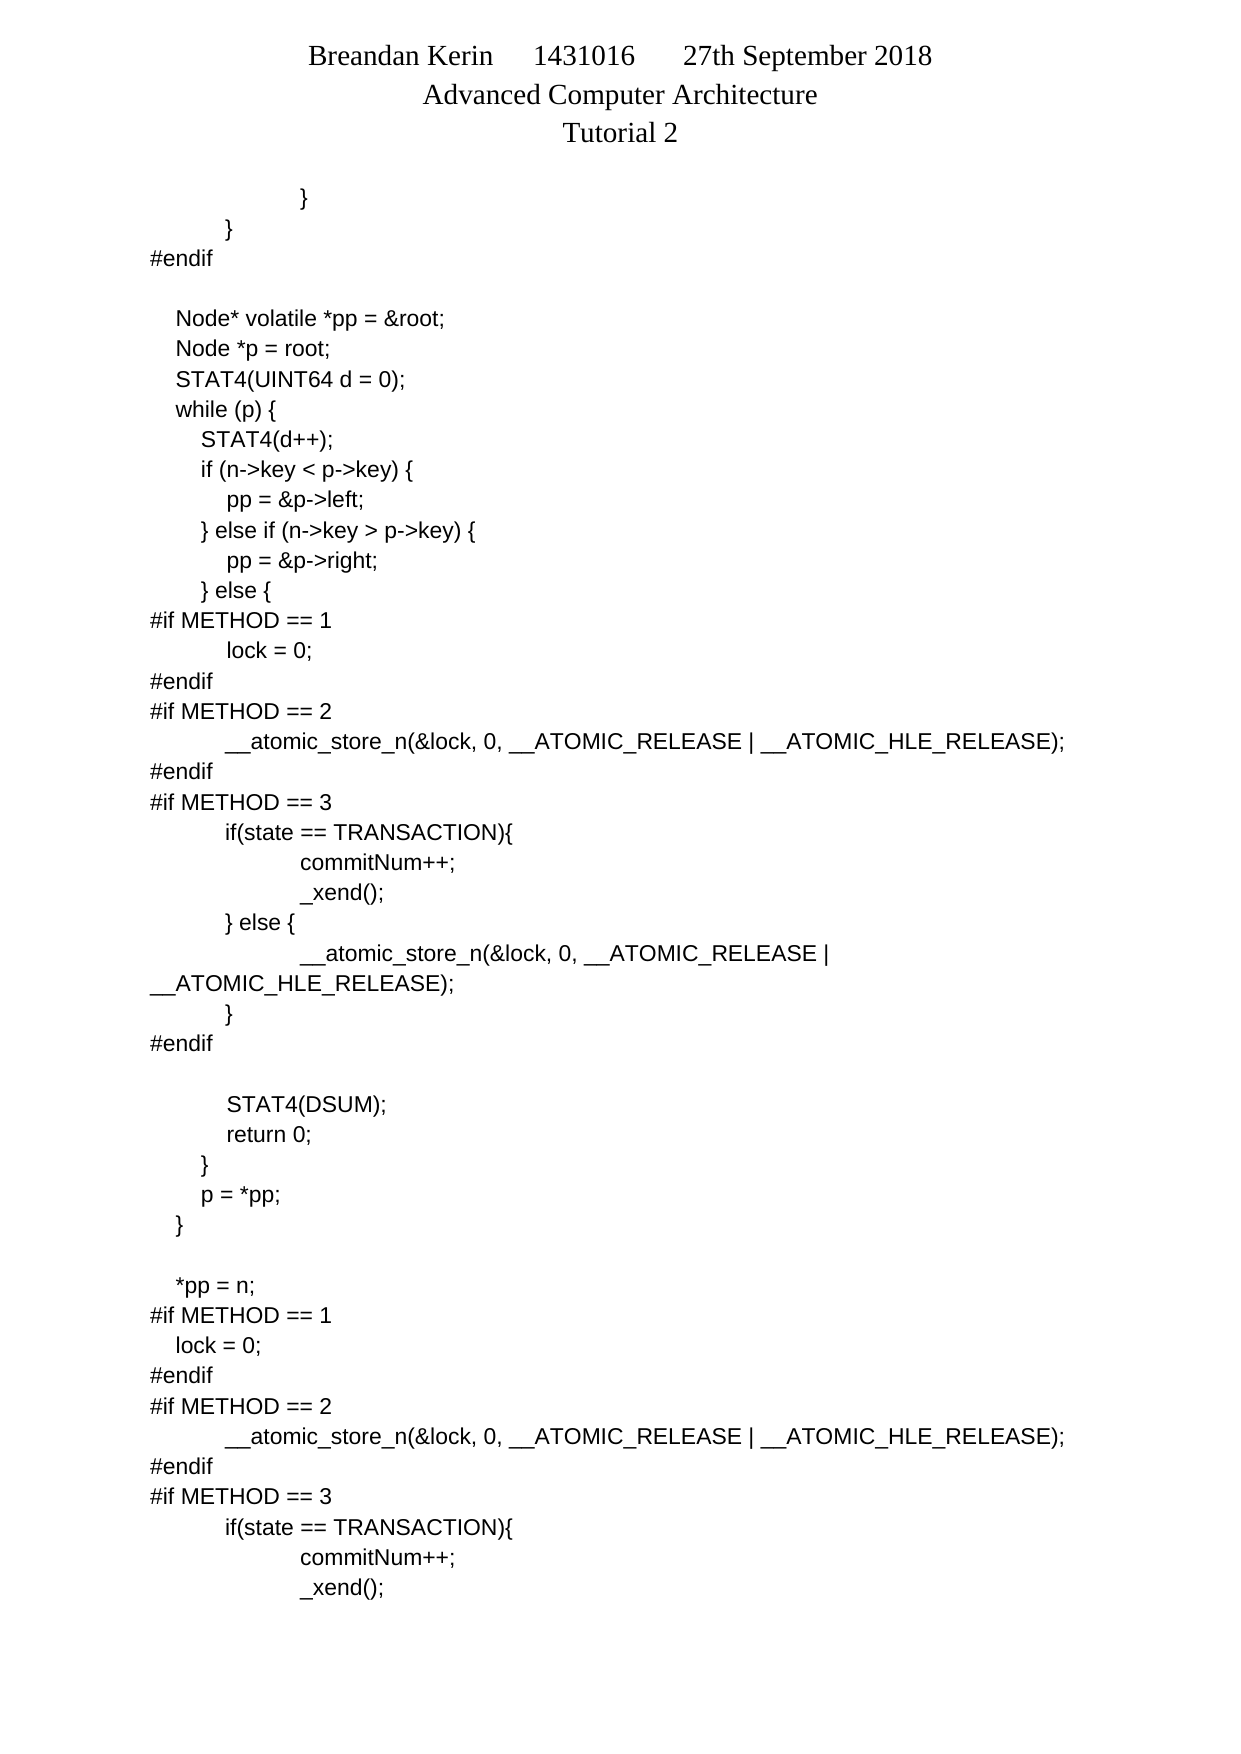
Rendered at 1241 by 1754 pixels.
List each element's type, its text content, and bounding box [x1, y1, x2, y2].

text p = *pp; [150, 1181, 1090, 1208]
text } [150, 1000, 1090, 1026]
text } [150, 1211, 1090, 1238]
text #endif [150, 668, 1090, 694]
text _xend(); [150, 1574, 1090, 1600]
text #if METHOD == 2 [150, 698, 1090, 724]
text return 0; [150, 1121, 1090, 1147]
text commitNum++; [150, 849, 1090, 875]
text if (n->key < p->key) { [150, 456, 1090, 483]
text Node *p = root; [150, 335, 1090, 362]
text Node* volatile *pp = &root; [150, 305, 1090, 332]
text } [150, 1151, 1090, 1177]
text commitNum++; [150, 1544, 1090, 1570]
text *pp = n; [150, 1272, 1090, 1298]
text STAT4(UINT64 d = 0); [150, 366, 1090, 392]
text while (p) { [150, 396, 1090, 422]
text #if METHOD == 1 [150, 1302, 1090, 1328]
text if(state == TRANSACTION){ [150, 819, 1090, 845]
text #if METHOD == 2 [150, 1393, 1090, 1419]
text __atomic_store_n(&lock, 0, __ATOMIC_RELEASE | __ATOMIC_HLE_RELEASE); [150, 728, 1090, 754]
text } [150, 184, 1090, 211]
text lock = 0; [150, 637, 1090, 664]
text } else if (n->key > p->key) { [150, 517, 1090, 543]
text #endif [150, 1362, 1090, 1389]
text } else { [150, 577, 1090, 603]
text __atomic_store_n(&lock, 0, __ATOMIC_RELEASE | __ATOMIC_HLE_RELEASE); [150, 939, 1090, 996]
text #if METHOD == 3 [150, 1483, 1090, 1510]
text lock = 0; [150, 1332, 1090, 1359]
text #if METHOD == 3 [150, 788, 1090, 815]
text #endif [150, 1030, 1090, 1057]
text pp = &p->right; [150, 547, 1090, 573]
text #endif [150, 758, 1090, 785]
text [150, 1423, 1090, 1449]
text #endif [150, 245, 1090, 271]
text } else { [150, 909, 1090, 936]
text #if METHOD == 1 [150, 607, 1090, 634]
text STAT4(d++); [150, 426, 1090, 452]
text pp = &p->left; [150, 486, 1090, 513]
text if(state == TRANSACTION){ [150, 1513, 1090, 1540]
text } [150, 214, 1090, 241]
text #endif [150, 1453, 1090, 1479]
text _xend(); [150, 879, 1090, 906]
text STAT4(DSUM); [150, 1091, 1090, 1117]
